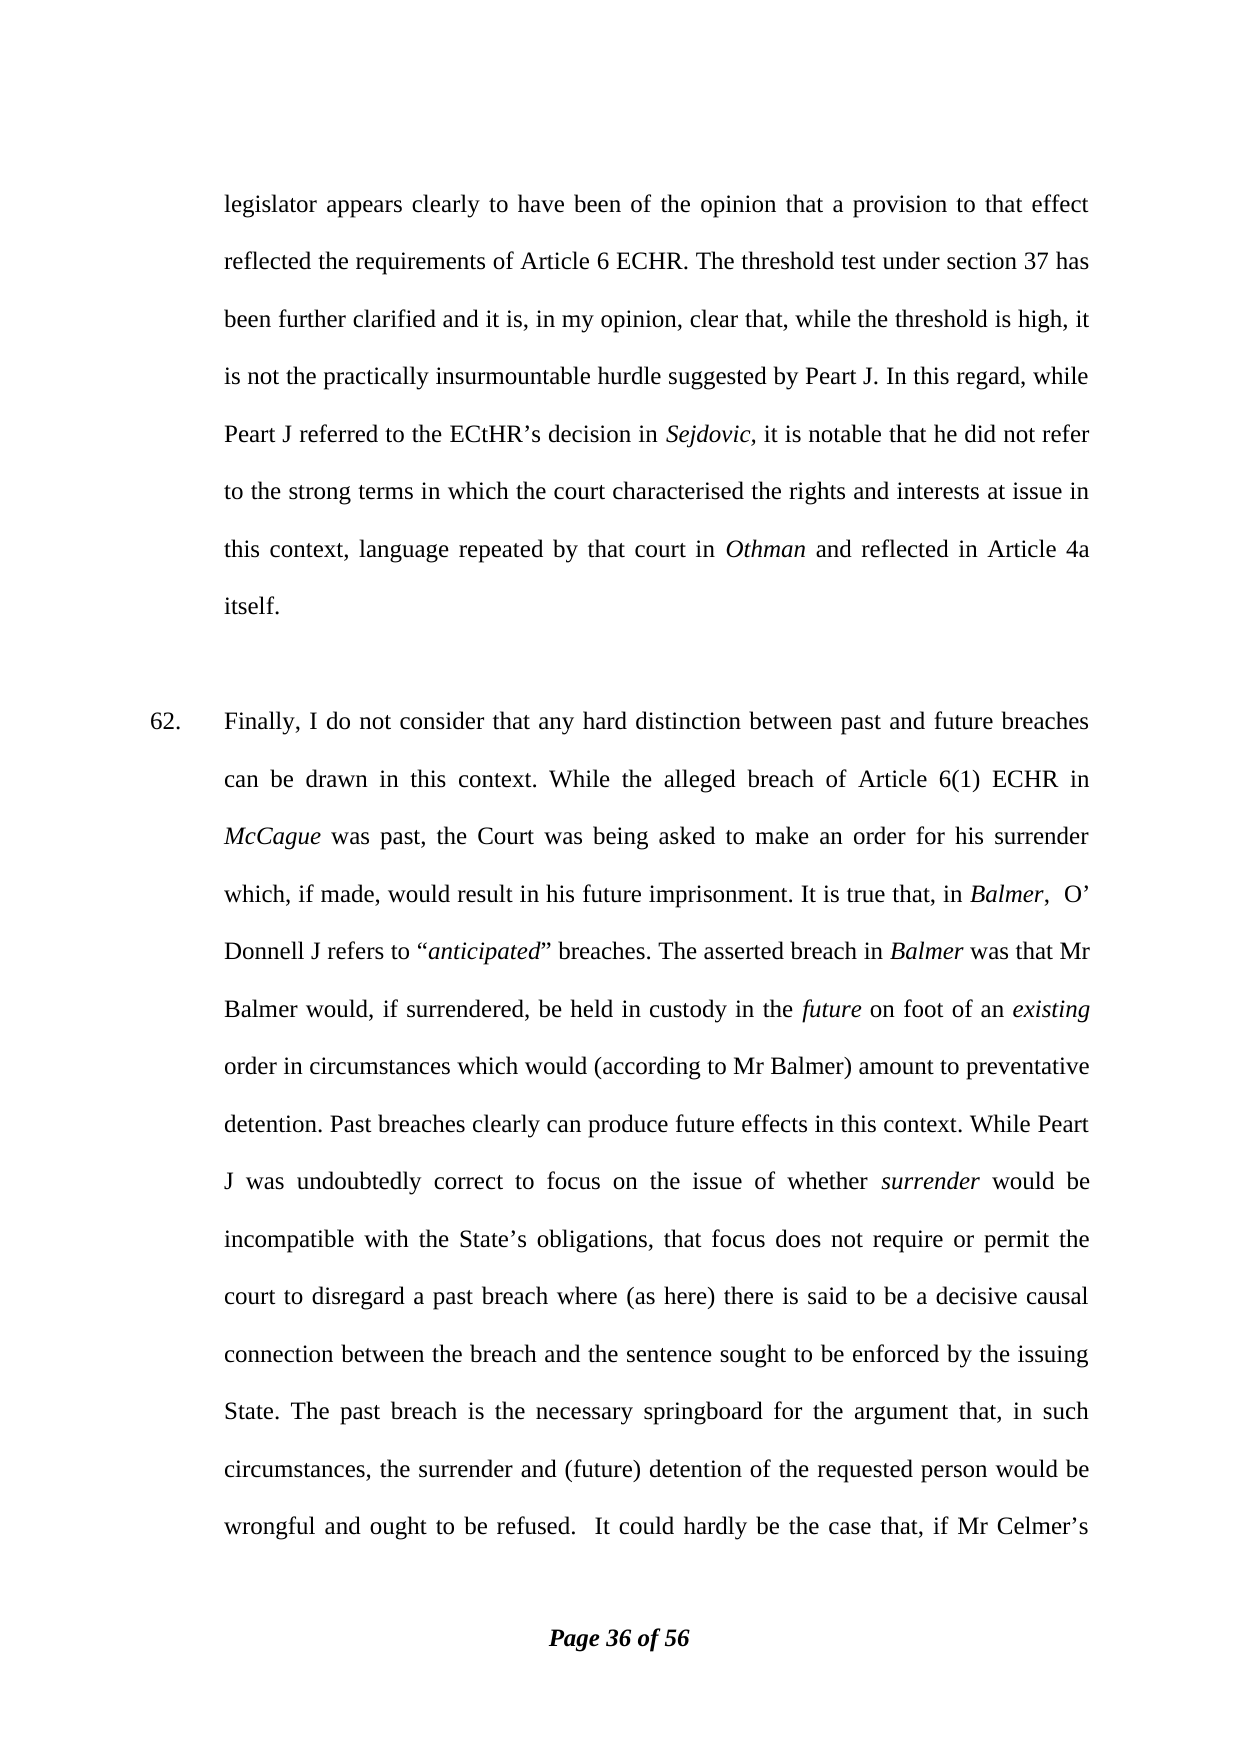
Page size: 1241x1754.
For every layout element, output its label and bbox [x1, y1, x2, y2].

list [150, 189, 1090, 620]
list [150, 706, 1090, 1540]
